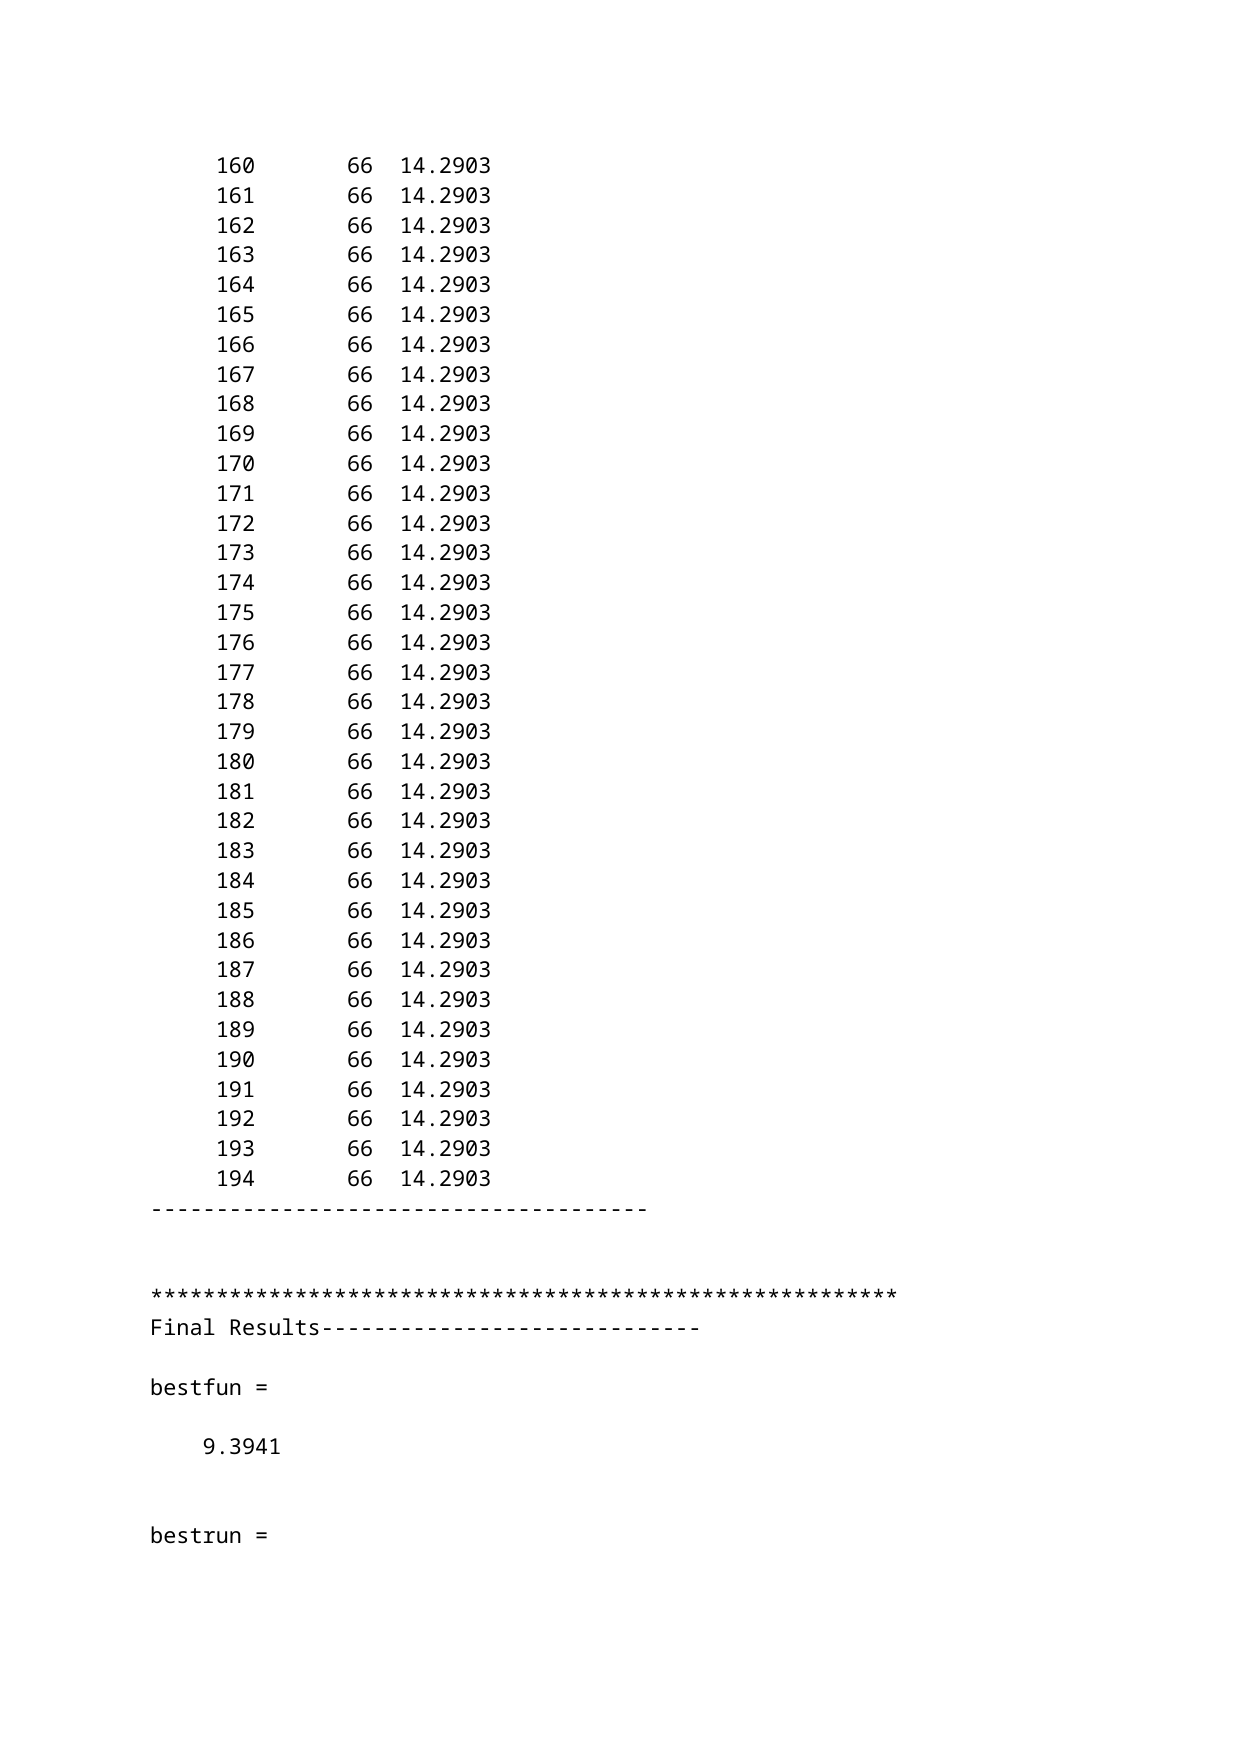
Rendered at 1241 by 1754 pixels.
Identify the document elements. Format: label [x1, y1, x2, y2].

text [150, 150, 1090, 1580]
